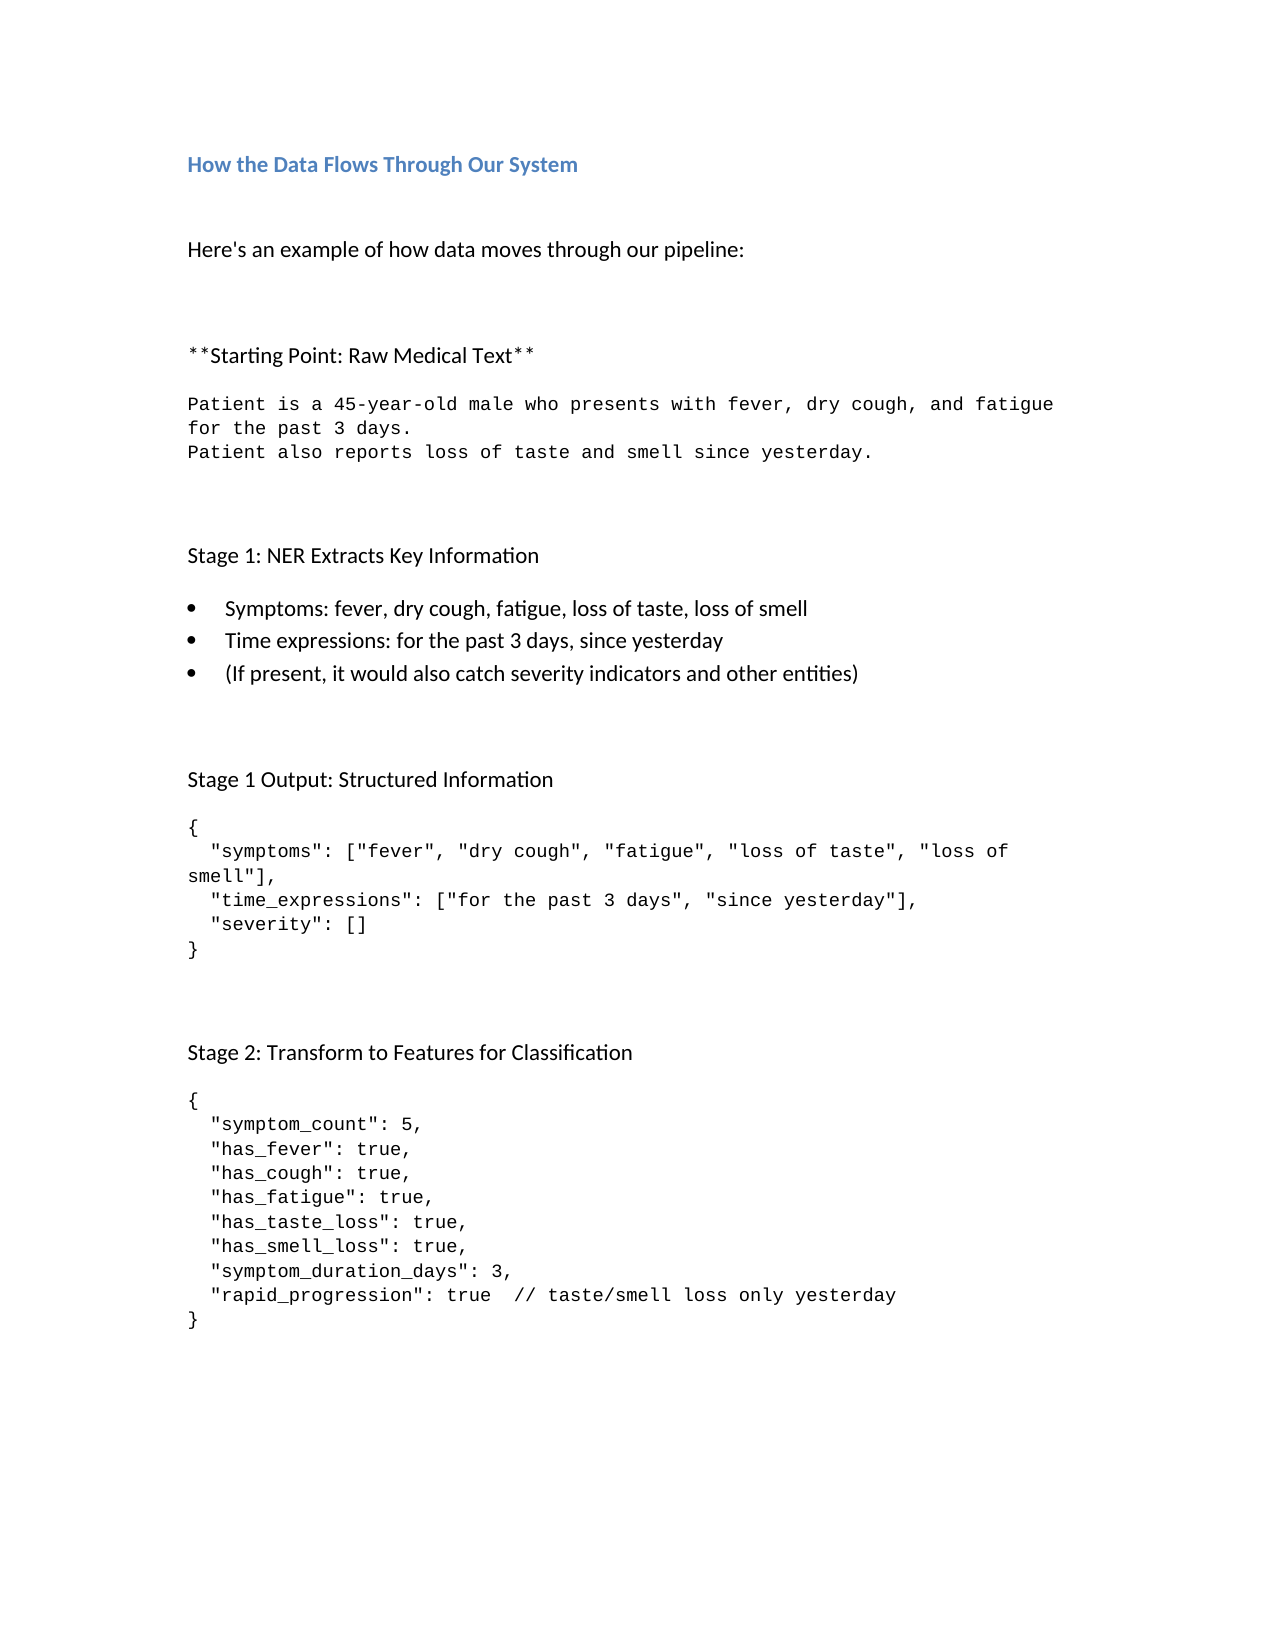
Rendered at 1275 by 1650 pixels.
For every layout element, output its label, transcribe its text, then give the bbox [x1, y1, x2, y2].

list (If present, it would also catch severity indicators and other entities) [187, 659, 1087, 687]
text Stage 2: Transform to Features for Classification [187, 1038, 1087, 1066]
text Patient is a 45-year-old male who presents with fever, dry cough, and fatigue for the past 3 days. Patient also reports loss of taste and smell since yesterday. [187, 394, 1087, 464]
text { "symptom_count": 5, "has_fever": true, "has_cough": true, "has_fatigue": true, "has_taste_loss": true, "has_smell_loss": true, "symptom_duration_days": 3, "rapid_progression": true // taste/smell loss only yesterday } [187, 1091, 1087, 1331]
list Time expressions: for the past 3 days, since yesterday [187, 626, 1087, 654]
subtitle How the Data Flows Through Our System [187, 150, 1087, 178]
text **Starting Point: Raw Medical Text** [187, 341, 1087, 369]
text { "symptoms": ["fever", "dry cough", "fatigue", "loss of taste", "loss of smell"], "time_expressions": ["for the past 3 days", "since yesterday"], "severity": [] } [187, 818, 1087, 961]
text Stage 1 Output: Structured Information [187, 765, 1087, 793]
list Symptoms: fever, dry cough, fatigue, loss of taste, loss of smell [187, 594, 1087, 622]
text Here's an example of how data moves through our pipeline: [187, 235, 1087, 263]
text Stage 1: NER Extracts Key Information [187, 541, 1087, 569]
